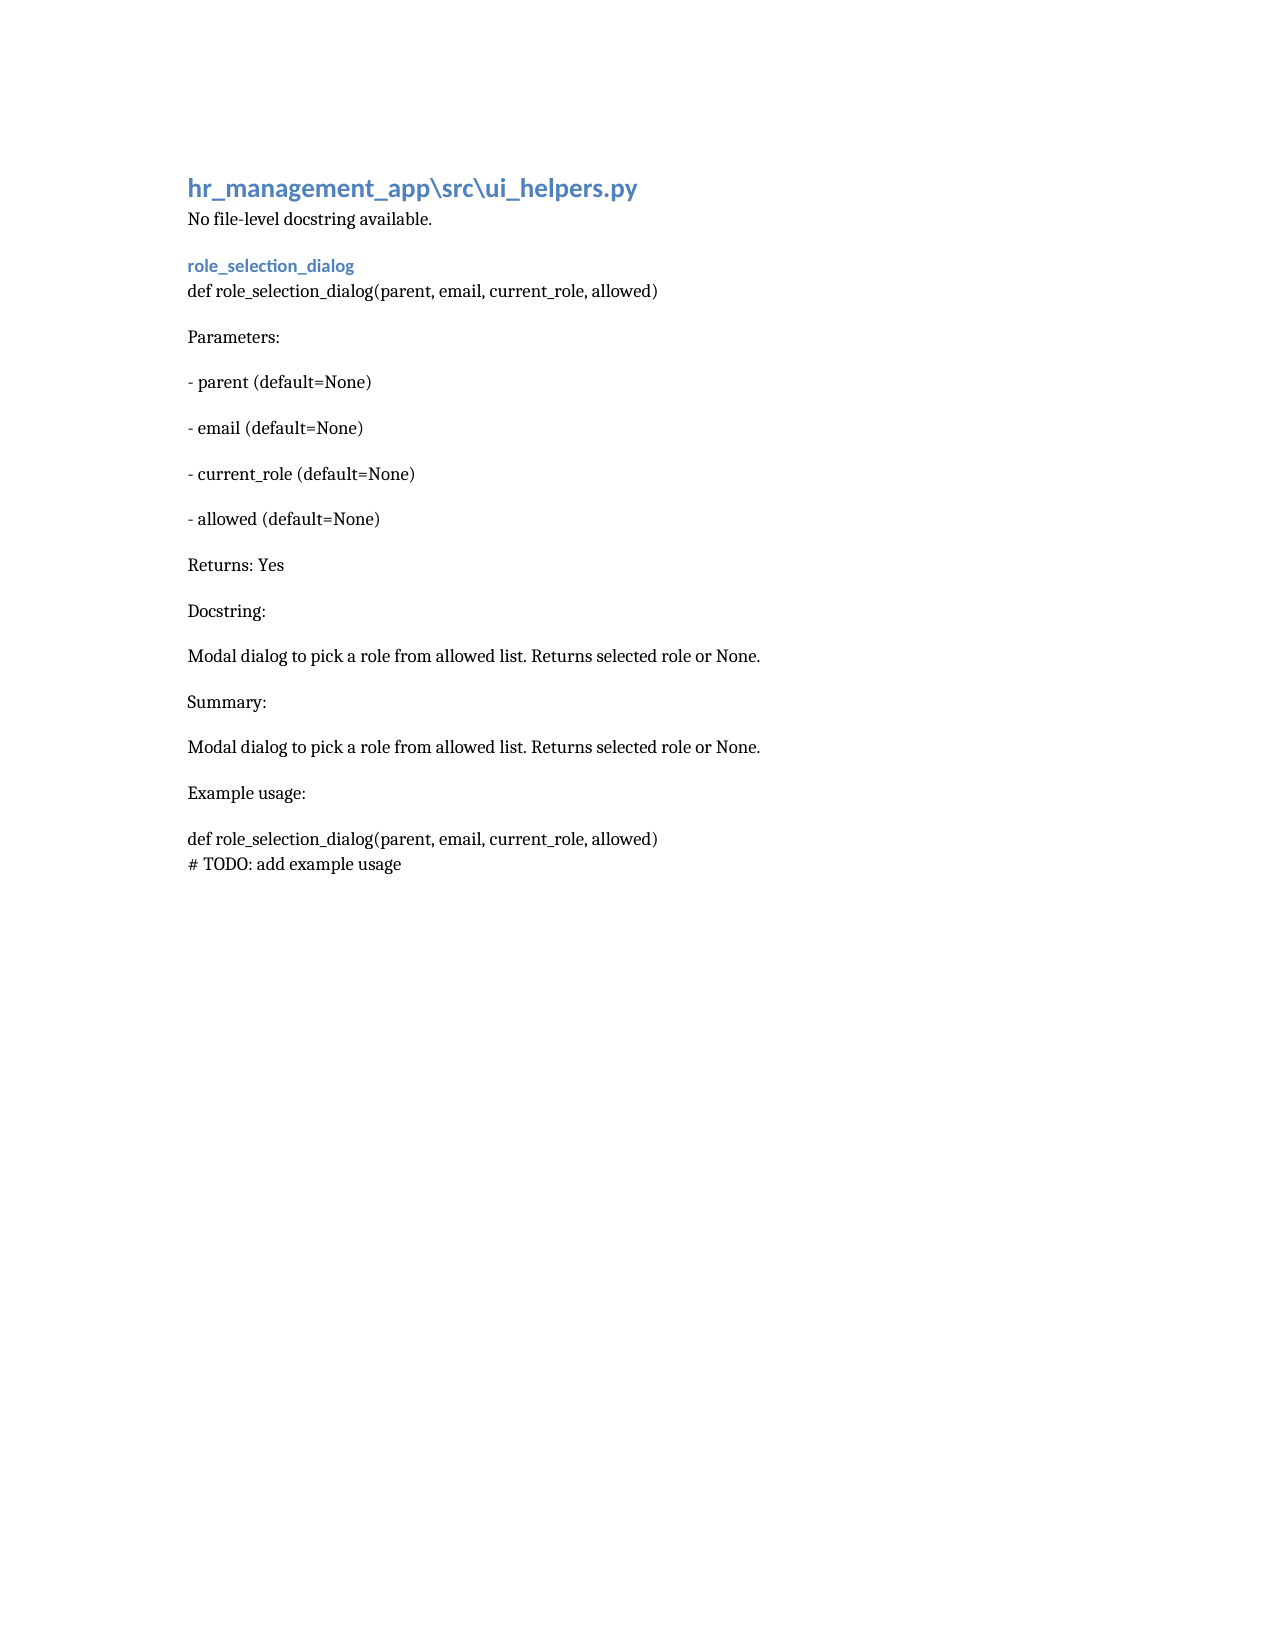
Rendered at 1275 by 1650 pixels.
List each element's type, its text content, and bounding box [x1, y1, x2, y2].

text Parameters: [187, 326, 1087, 348]
text Modal dialog to pick a role from allowed list. Returns selected role or None. [187, 646, 1087, 667]
text - email (default=None) [187, 418, 1087, 439]
text Docstring: [187, 600, 1087, 622]
text Summary: [187, 691, 1087, 713]
text - current_role (default=None) [187, 463, 1087, 485]
text - allowed (default=None) [187, 509, 1087, 530]
text No file-level docstring available. [187, 209, 1087, 230]
subtitle hr_management_app\src\ui_helpers.py [187, 171, 1087, 204]
text Example usage: [187, 783, 1087, 804]
text def role_selection_dialog(parent, email, current_role, allowed) # TODO: add example usage [187, 828, 1087, 874]
subtitle role_selection_dialog [187, 254, 1087, 277]
text - parent (default=None) [187, 372, 1087, 393]
text def role_selection_dialog(parent, email, current_role, allowed) [187, 281, 1087, 302]
text Modal dialog to pick a role from allowed list. Returns selected role or None. [187, 737, 1087, 758]
text Returns: Yes [187, 554, 1087, 576]
